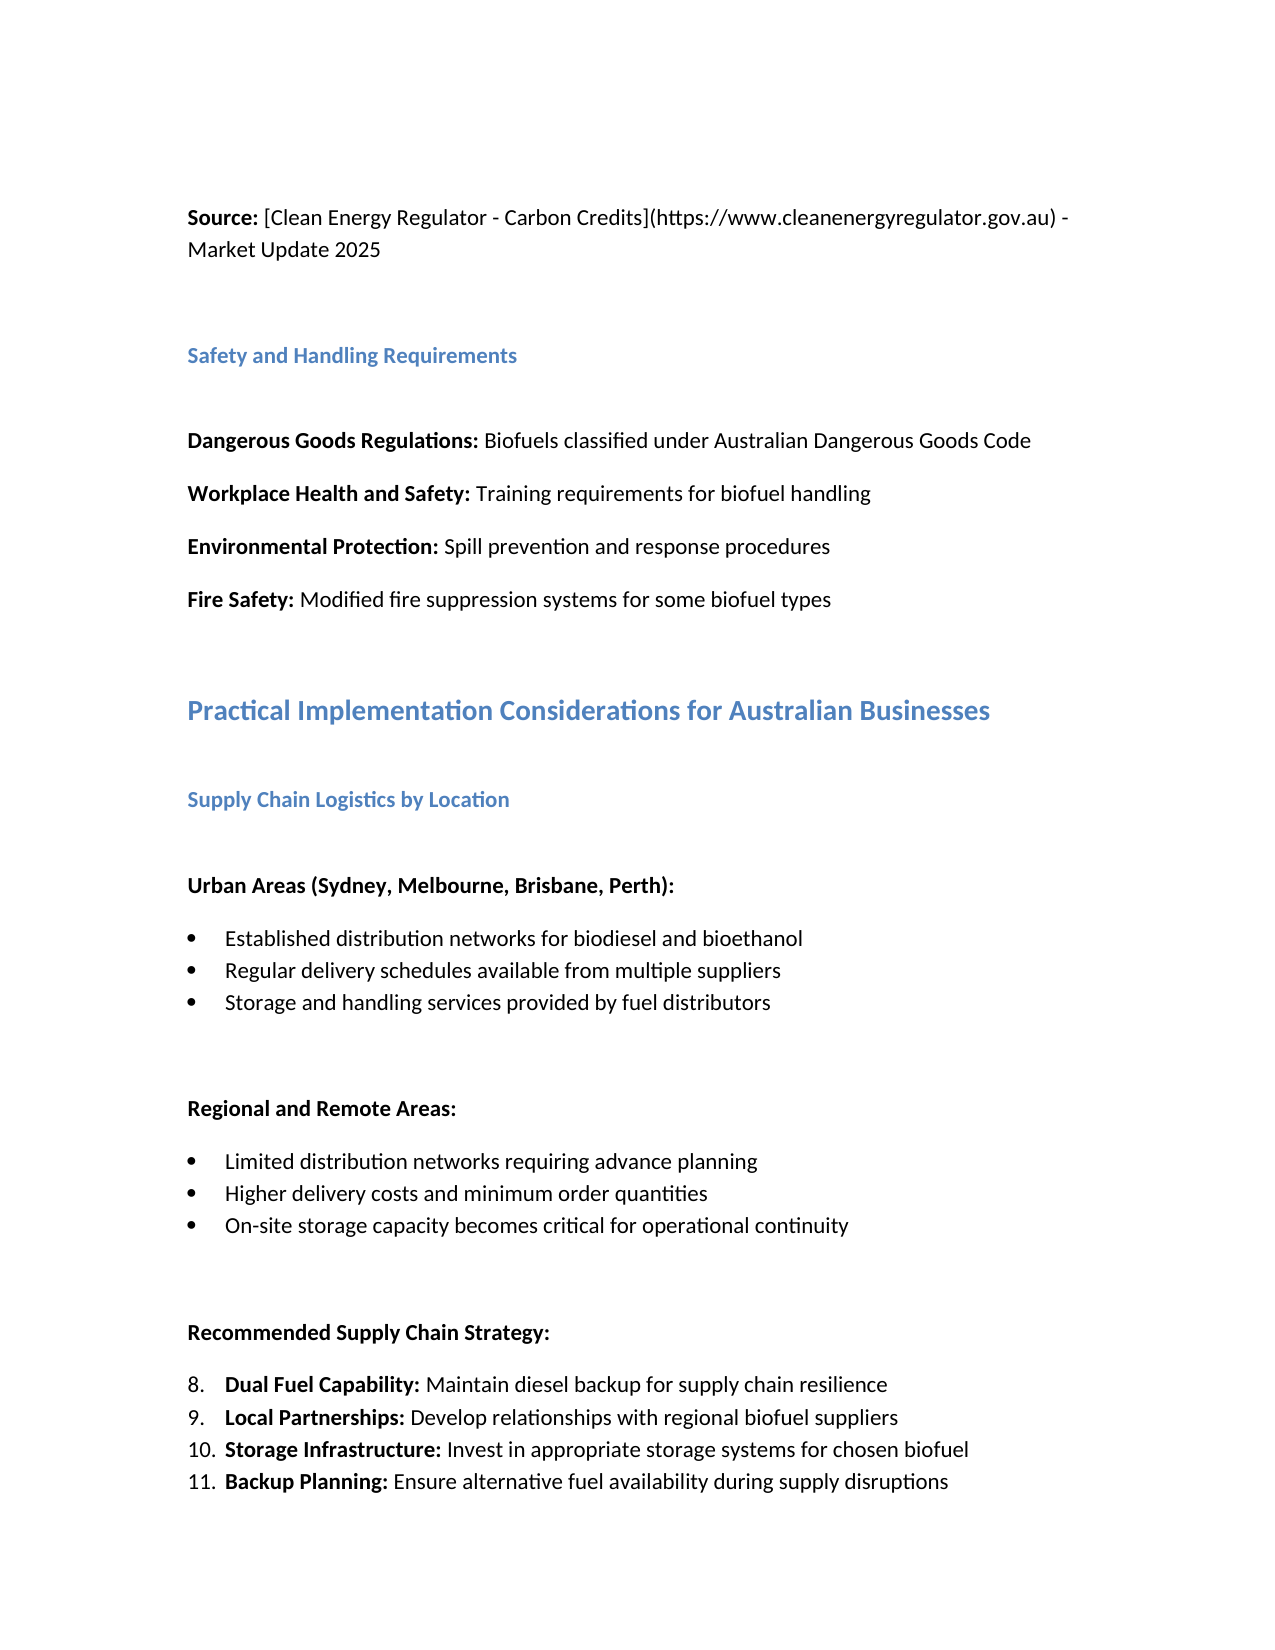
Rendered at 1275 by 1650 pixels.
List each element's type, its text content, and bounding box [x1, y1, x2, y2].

list Dual Fuel Capability: Maintain diesel backup for supply chain resilience [187, 1371, 1087, 1399]
list Established distribution networks for biodiesel and bioethanol [187, 924, 1087, 952]
list Backup Planning: Ensure alternative fuel availability during supply disruptions [187, 1467, 1087, 1495]
text Fire Safety: Modified fire suppression systems for some biofuel types [187, 586, 1087, 613]
list On-site storage capacity becomes critical for operational continuity [187, 1212, 1087, 1239]
text Dangerous Goods Regulations: Biofuels classified under Australian Dangerous Goods Code [187, 426, 1087, 454]
text Recommended Supply Chain Strategy: [187, 1318, 1087, 1346]
subtitle Safety and Handling Requirements [187, 341, 1087, 369]
list Limited distribution networks requiring advance planning [187, 1147, 1087, 1175]
list Regular delivery schedules available from multiple suppliers [187, 956, 1087, 984]
list Storage and handling services provided by fuel distributors [187, 988, 1087, 1016]
text Environmental Protection: Spill prevention and response procedures [187, 532, 1087, 561]
subtitle Practical Implementation Considerations for Australian Businesses [187, 692, 1087, 727]
subtitle Supply Chain Logistics by Location [187, 786, 1087, 813]
list Local Partnerships: Develop relationships with regional biofuel suppliers [187, 1403, 1087, 1431]
text Urban Areas (Sydney, Melbourne, Brisbane, Perth): [187, 871, 1087, 899]
text Regional and Remote Areas: [187, 1094, 1087, 1122]
list Higher delivery costs and minimum order quantities [187, 1179, 1087, 1207]
list Storage Infrastructure: Invest in appropriate storage systems for chosen biofuel [187, 1435, 1087, 1463]
text Source: [Clean Energy Regulator - Carbon Credits](https://www.cleanenergyregulator.gov.au) - Market Update 2025 [187, 203, 1087, 263]
text Workplace Health and Safety: Training requirements for biofuel handling [187, 479, 1087, 507]
